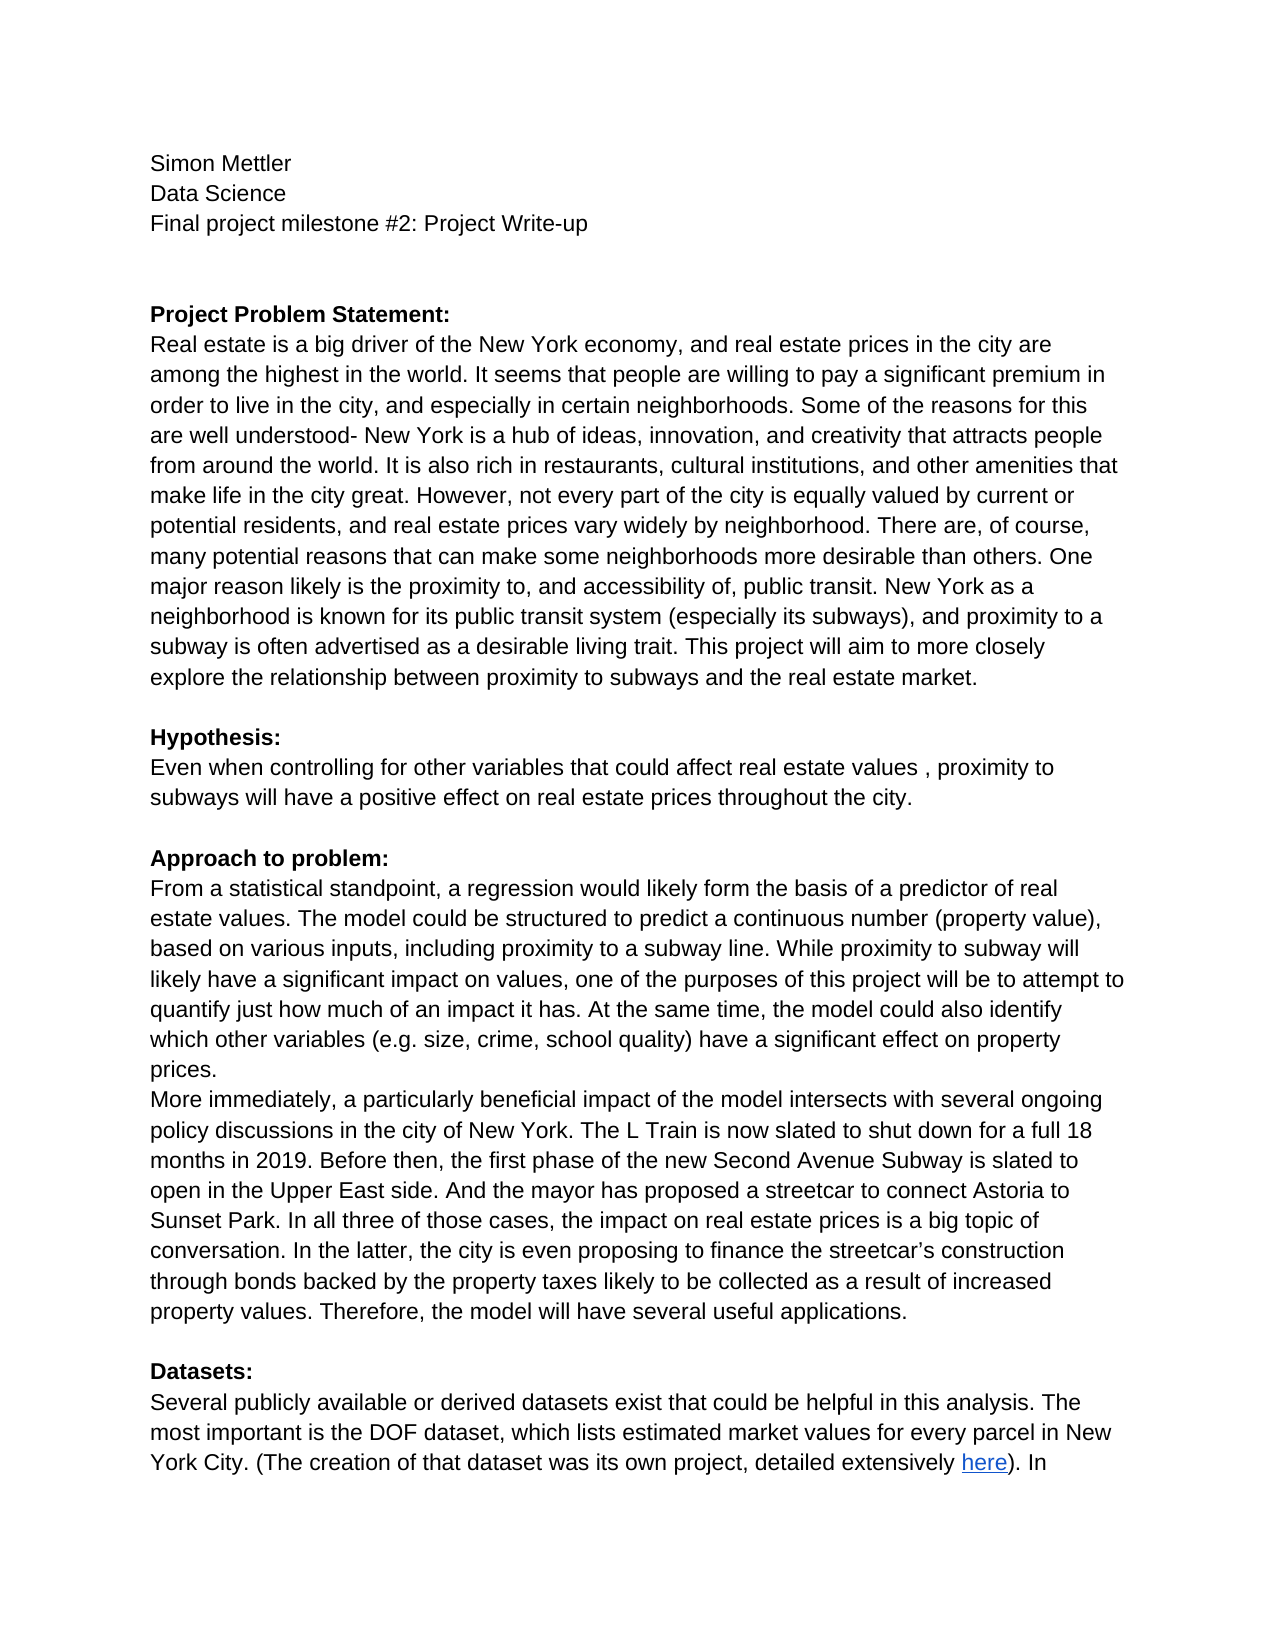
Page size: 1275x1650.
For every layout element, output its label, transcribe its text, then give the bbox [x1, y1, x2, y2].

text Real estate is a big driver of the New York economy, and real estate prices in the city are among the highest in the world. It seems that people are willing to pay a significant premium in order to live in the city, and especially in certain neighborhoods. Some of the reasons for this are well understood- New York is a hub of ideas, innovation, and creativity that attracts people from around the world. It is also rich in restaurants, cultural institutions, and other amenities that make life in the city great. However, not every part of the city is equally valued by current or potential residents, and real estate prices vary widely by neighborhood. There are, of course, many potential reasons that can make some neighborhoods more desirable than others. One major reason likely is the proximity to, and accessibility of, public transit. New York as a neighborhood is known for its public transit system (especially its subways), and proximity to a subway is often advertised as a desirable living trait. This project will aim to more closely explore the relationship between proximity to subways and the real estate market. [150, 331, 1125, 690]
text Final project milestone #2: Project Write-up [150, 210, 1125, 237]
text Hypothesis: [150, 724, 1125, 750]
text Datasets: [150, 1358, 1125, 1385]
text Approach to problem: [150, 845, 1125, 871]
text More immediately, a particularly beneficial impact of the model intersects with several ongoing policy discussions in the city of New York. The L Train is now slated to shut down for a full 18 months in 2019. Before then, the first phase of the new Second Avenue Subway is slated to open in the Upper East side. And the mayor has proposed a streetcar to connect Astoria to Sunset Park. In all three of those cases, the impact on real estate prices is a big topic of conversation. In the latter, the city is even proposing to finance the streetcar’s construction through bonds backed by the property taxes likely to be collected as a result of increased property values. Therefore, the model will have several useful applications. [150, 1086, 1125, 1324]
text Project Problem Statement: [150, 301, 1125, 327]
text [150, 1388, 1125, 1475]
text Data Science [150, 180, 1125, 207]
text Simon Mettler [150, 150, 1125, 176]
text From a statistical standpoint, a regression would likely form the basis of a predictor of real estate values. The model could be structured to predict a continuous number (property value), based on various inputs, including proximity to a subway line. While proximity to subway will likely have a significant impact on values, one of the purposes of this project will be to attempt to quantify just how much of an impact it has. At the same time, the model could also identify which other variables (e.g. size, crime, school quality) have a significant effect on property prices. [150, 875, 1125, 1083]
text Even when controlling for other variables that could affect real estate values , proximity to subways will have a positive effect on real estate prices throughout the city. [150, 754, 1125, 811]
